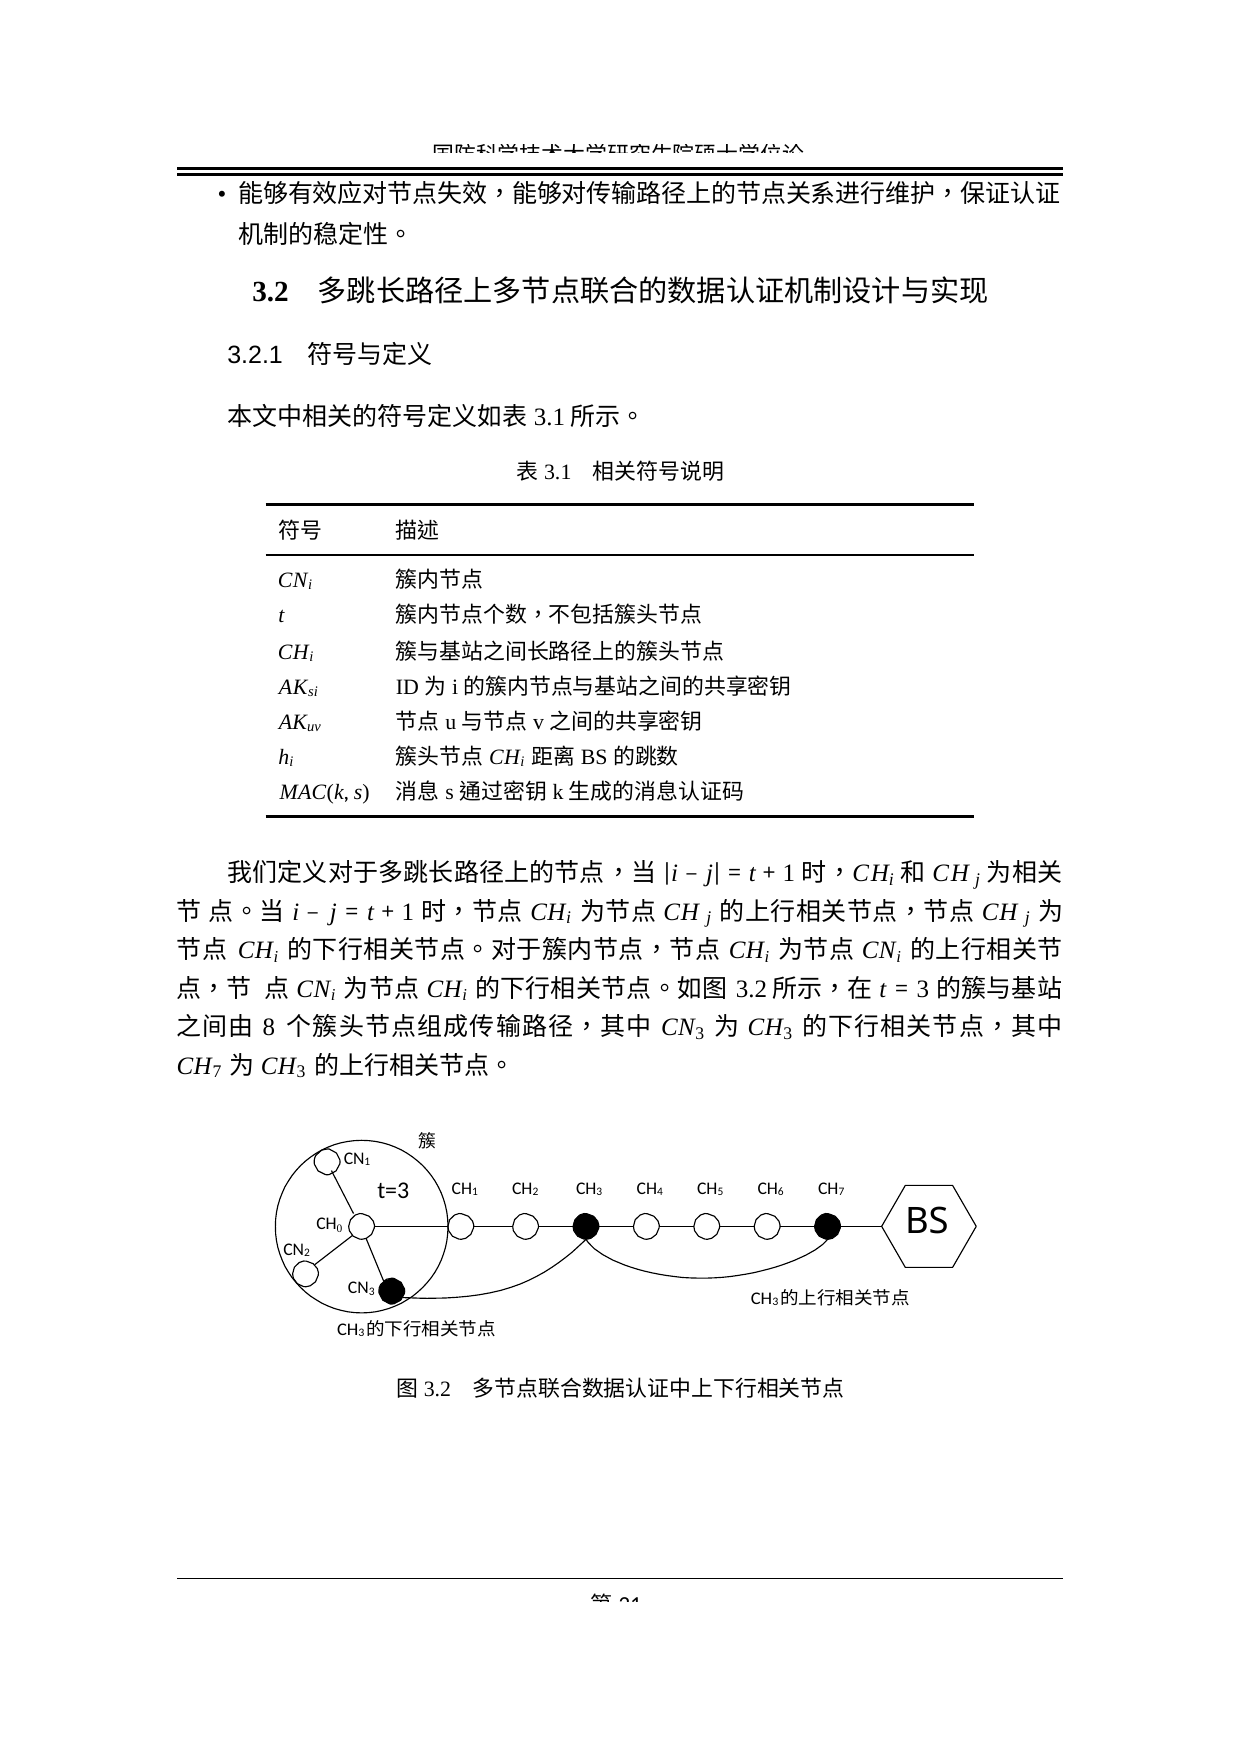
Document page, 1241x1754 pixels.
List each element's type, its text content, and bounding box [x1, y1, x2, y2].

text CH3的上行相关节点 [751, 1285, 1076, 1309]
text CH1 CH2 CH3 CH4 CH5 CH6 CH7 [451, 1180, 1076, 1198]
text t 簇内节点个数，不包括簇头节点 [278, 599, 1076, 629]
text CN3 [348, 1277, 375, 1298]
subtitle 3.2 多跳长路径上多节点联合的数据认证机制设计与实现 [164, 270, 1076, 309]
text hi 簇头节点 CHi 距离 BS 的跳数 [278, 741, 1076, 771]
text AKsi ID 为 i 的簇内节点与基站之间的共享密钥 [279, 671, 1076, 701]
text 本文中相关的符号定义如表 3.1所示。 [227, 399, 1076, 433]
text 表 3.1 相关符号说明 [164, 456, 1076, 486]
text • 能够有效应对节点失效，能够对传输路径上的节点关系进行维护，保证认证 机制的稳定性。 [217, 176, 1076, 251]
text CHi 簇与基站之间长路径上的簇头节点 [278, 636, 1076, 666]
text CN1 [345, 1147, 375, 1169]
text 簇 [379, 1129, 436, 1153]
text AKuv 节点 u 与节点 v 之间的共享密钥 [279, 706, 1076, 736]
text CN2 [164, 1238, 310, 1260]
text BS [440, 1198, 948, 1242]
text 图 3.2 多节点联合数据认证中上下行相关节点 [396, 1373, 1076, 1403]
text CH0 [316, 1212, 343, 1234]
text 符号 描述 [278, 512, 1076, 545]
text 3.2.1 符号与定义 [227, 337, 1076, 371]
text MAC(k, s) 消息 s 通过密钥 k 生成的消息认证码 [279, 776, 1076, 806]
text t=3 [377, 1176, 436, 1205]
text CH3的下行相关节点 [337, 1316, 1076, 1340]
text 我们定义对于多跳长路径上的节点，当 |i − j| = t + 1 时，CHi 和 CH j 为相关节 点。当 i − j = t + 1 时，节点 CHi 为节点 CH j 的上行相关节点，节点 CH j 为节点 CHi 的下行相关节点。对于簇内节点，节点 CHi 为节点 CNi 的上行相关节点，节 点 CNi 为节点 CHi 的下行相关节点。如图 3.2所示，在 t = 3 的簇与基站之间由 8 个簇头节点组成传输路径，其中 CN3 为 CH3 的下行相关节点，其中 CH7 为 CH3 的上行相关节点。 [176, 855, 1063, 1081]
text CNi 簇内节点 [278, 564, 1076, 594]
